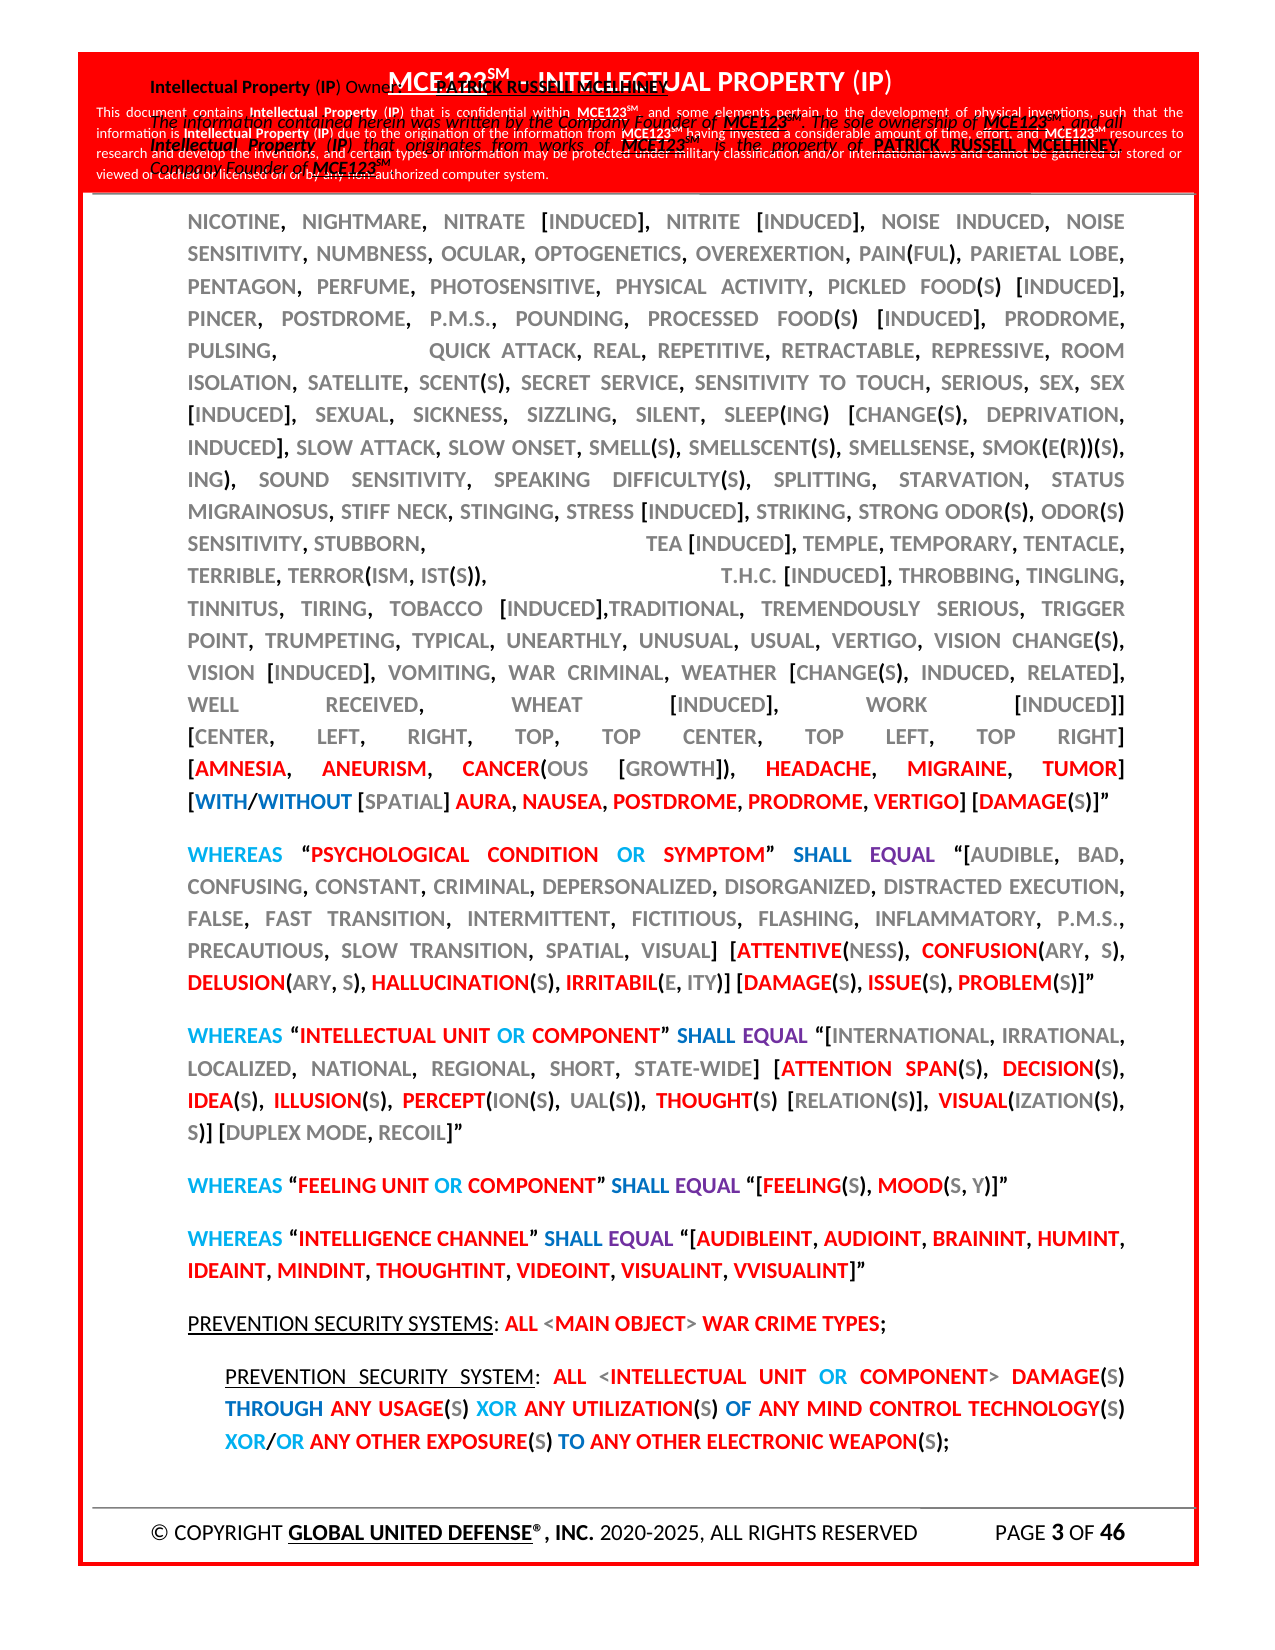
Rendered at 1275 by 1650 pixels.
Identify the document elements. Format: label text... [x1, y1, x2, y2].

text WHEREAS “PSYCHOLOGICAL CONDITION OR SYMPTOM” SHALL EQUAL “[AUDIBLE, BAD, CONFUSING, CONSTANT, CRIMINAL, DEPERSONALIZED, DISORGANIZED, DISTRACTED EXECUTION, FALSE, FAST TRANSITION, INTERMITTENT, FICTITIOUS, FLASHING, INFLAMMATORY, P.M.S., PRECAUTIOUS, SLOW TRANSITION, SPATIAL, VISUAL] [ATTENTIVE(NESS), CONFUSION(ARY, S), DELUSION(ARY, S), HALLUCINATION(S), IRRITABIL(E, ITY)] [DAMAGE(S), ISSUE(S), PROBLEM(S)]” [187, 840, 1125, 997]
text WHEREAS “FEELING UNIT OR COMPONENT” SHALL EQUAL “[FEELING(S), MOOD(S, Y)]” [187, 1171, 1125, 1199]
text WHEREAS “INTELLECTUAL UNIT OR COMPONENT” SHALL EQUAL “[INTERNATIONAL, IRRATIONAL, LOCALIZED, NATIONAL, REGIONAL, SHORT, STATE-WIDE] [ATTENTION SPAN(S), DECISION(S), IDEA(S), ILLUSION(S), PERCEPT(ION(S), UAL(S)), THOUGHT(S) [RELATION(S)], VISUAL(IZATION(S), S)] [DUPLEX MODE, RECOIL]” [187, 1022, 1125, 1146]
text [187, 207, 1125, 815]
text PREVENTION SECURITY SYSTEM: ALL <INTELLECTUAL UNIT OR COMPONENT> DAMAGE(S) THROUGH ANY USAGE(S) XOR ANY UTILIZATION(S) OF ANY MIND CONTROL TECHNOLOGY(S) XOR/OR ANY OTHER EXPOSURE(S) TO ANY OTHER ELECTRONIC WEAPON(S); [225, 1362, 1125, 1455]
text WHEREAS “INTELLIGENCE CHANNEL” SHALL EQUAL “[AUDIBLEINT, AUDIOINT, BRAININT, HUMINT, IDEAINT, MINDINT, THOUGHTINT, VIDEOINT, VISUALINT, VVISUALINT]” [187, 1224, 1125, 1284]
text PREVENTION SECURITY SYSTEMS: ALL <MAIN OBJECT> WAR CRIME TYPES; [187, 1309, 1125, 1337]
